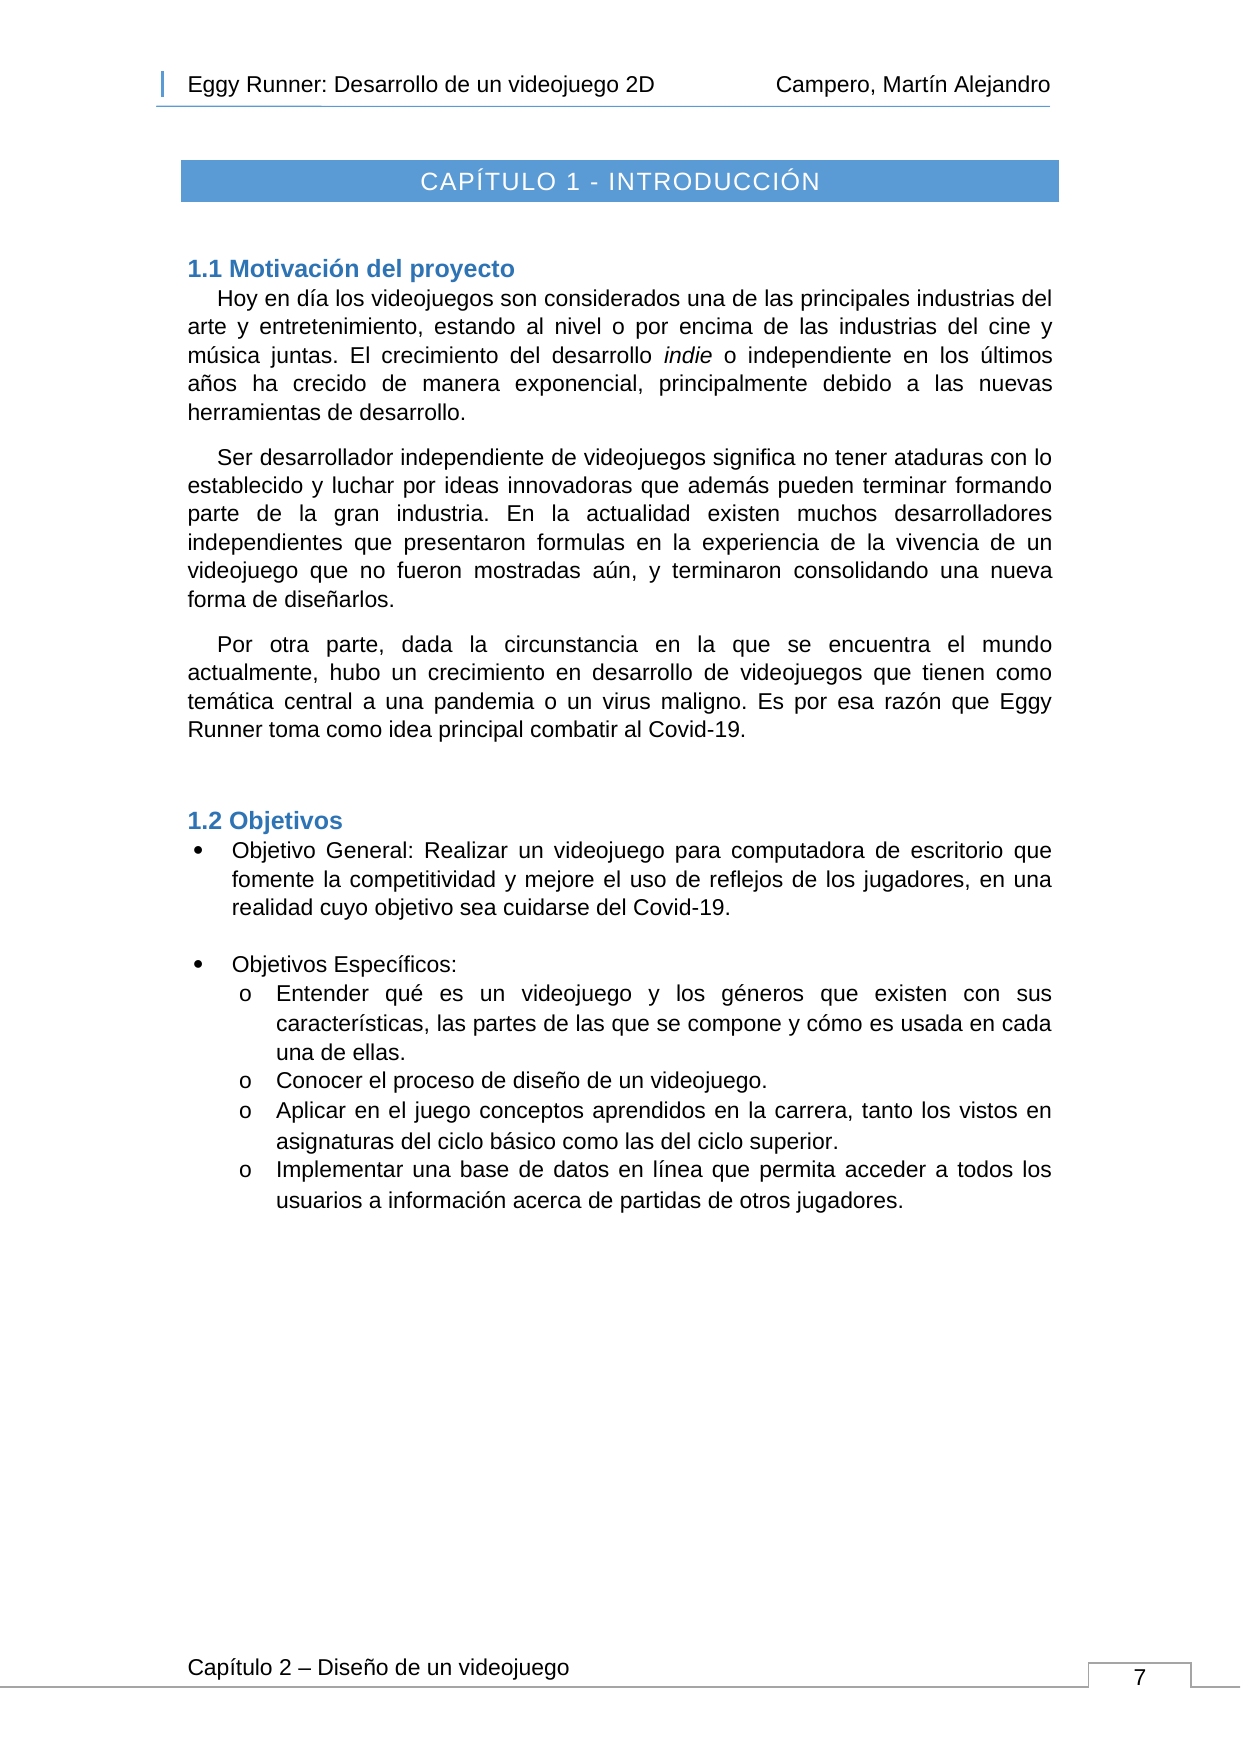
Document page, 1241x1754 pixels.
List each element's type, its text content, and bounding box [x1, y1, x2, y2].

text Por otra parte, dada la circunstancia en la que se encuentra el mundo actualmente, hubo un crecimiento en desarrollo de videojuegos que tienen como temática central a una pandemia o un virus maligno. Es por esa razón que Eggy Runner toma como idea principal combatir al Covid-19. [187, 631, 1053, 742]
list Objetivo General: Realizar un videojuego para computadora de escritorio que fomente la competitividad y mejore el uso de reflejos de los jugadores, en una realidad cuyo objetivo sea cuidarse del Covid-19. [194, 837, 1053, 921]
text Ser desarrollador independiente de videojuegos significa no tener ataduras con lo establecido y luchar por ideas innovadoras que además pueden terminar formando parte de la gran industria. En la actualidad existen muchos desarrolladores independientes que presentaron formulas en la experiencia de la vivencia de un videojuego que no fueron mostradas aún, y terminaron consolidando una nueva forma de diseñarlos. [187, 443, 1053, 612]
subtitle 1.2 Objetivos [187, 806, 1053, 835]
list Implementar una base de datos en línea que permita acceder a todos los usuarios a información acerca de partidas de otros jugadores. [238, 1156, 1053, 1213]
list Aplicar en el juego conceptos aprendidos en la carrera, tanto los vistos en asignaturas del ciclo básico como las del ciclo superior. [238, 1097, 1053, 1154]
subtitle 1.1 Motivación del proyecto [187, 254, 1053, 282]
list Entender qué es un videojuego y los géneros que existen con sus características, las partes de las que se compone y cómo es usada en cada una de ellas. [238, 979, 1053, 1065]
subtitle Capítulo 1 - Introducción [187, 167, 1053, 195]
list Conocer el proceso de diseño de un videojuego. [238, 1067, 1053, 1095]
list Objetivos Específicos: [194, 951, 1053, 977]
